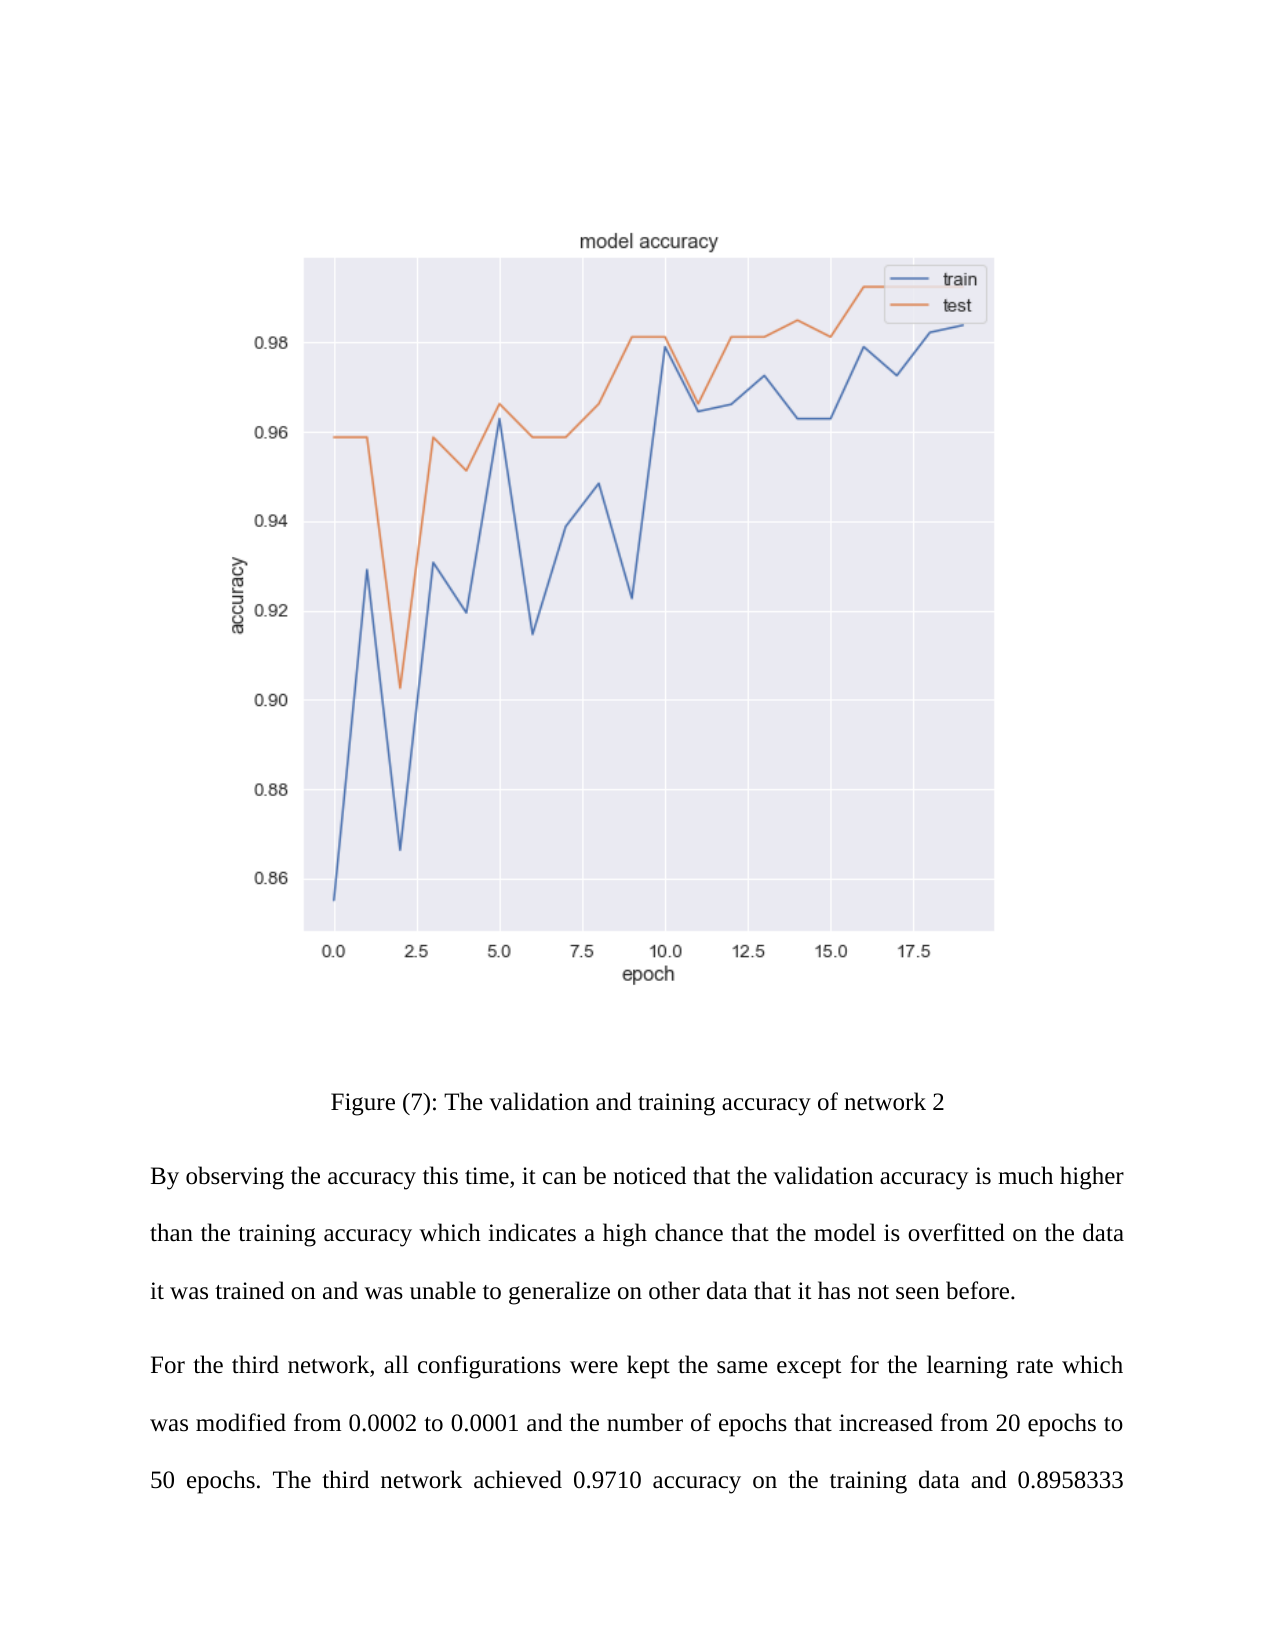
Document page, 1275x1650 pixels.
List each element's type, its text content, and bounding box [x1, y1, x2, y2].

text By observing the accuracy this time, it can be noticed that the validation accuracy is much higher than the training accuracy which indicates a high chance that the model is overfitted on the data it was trained on and was unable to generalize on other data that it has not seen before. [150, 1161, 1125, 1305]
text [150, 1350, 1125, 1494]
picture [191, 150, 1084, 1043]
text Figure (7): The validation and training accuracy of network 2 [150, 1087, 1125, 1116]
